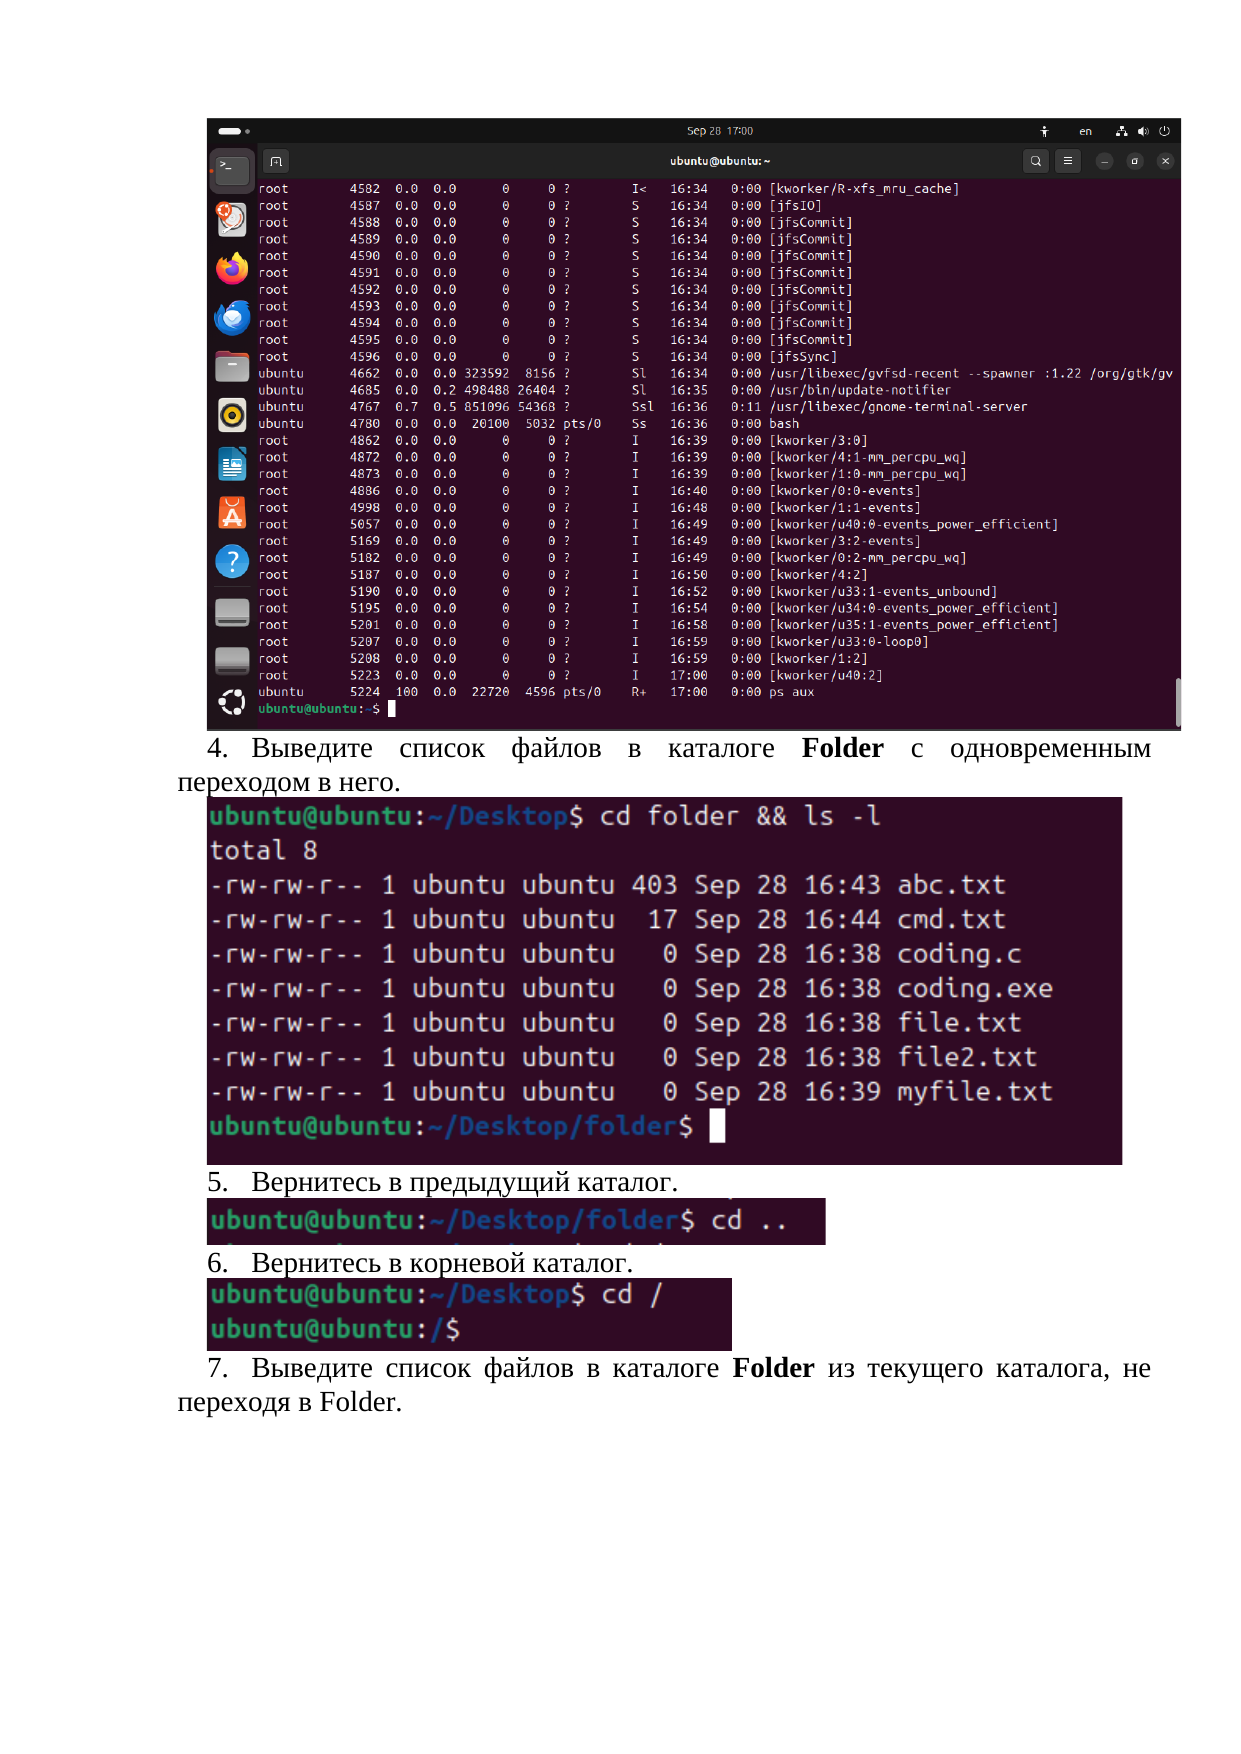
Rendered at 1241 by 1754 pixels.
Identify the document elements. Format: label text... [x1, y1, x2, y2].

list Вернитесь в предыдущий каталог. [177, 1164, 1152, 1198]
list Выведите список файлов в каталоге Folder с одновременным переходом в него. [177, 730, 1152, 797]
picture [206, 118, 1182, 731]
list Выведите список файлов в каталоге Folder из текущего каталога, не переходя в Folder. [177, 1350, 1152, 1417]
picture [206, 1198, 826, 1245]
picture [206, 797, 1123, 1165]
picture [206, 1278, 732, 1351]
list Вернитесь в корневой каталог. [177, 1245, 1152, 1278]
